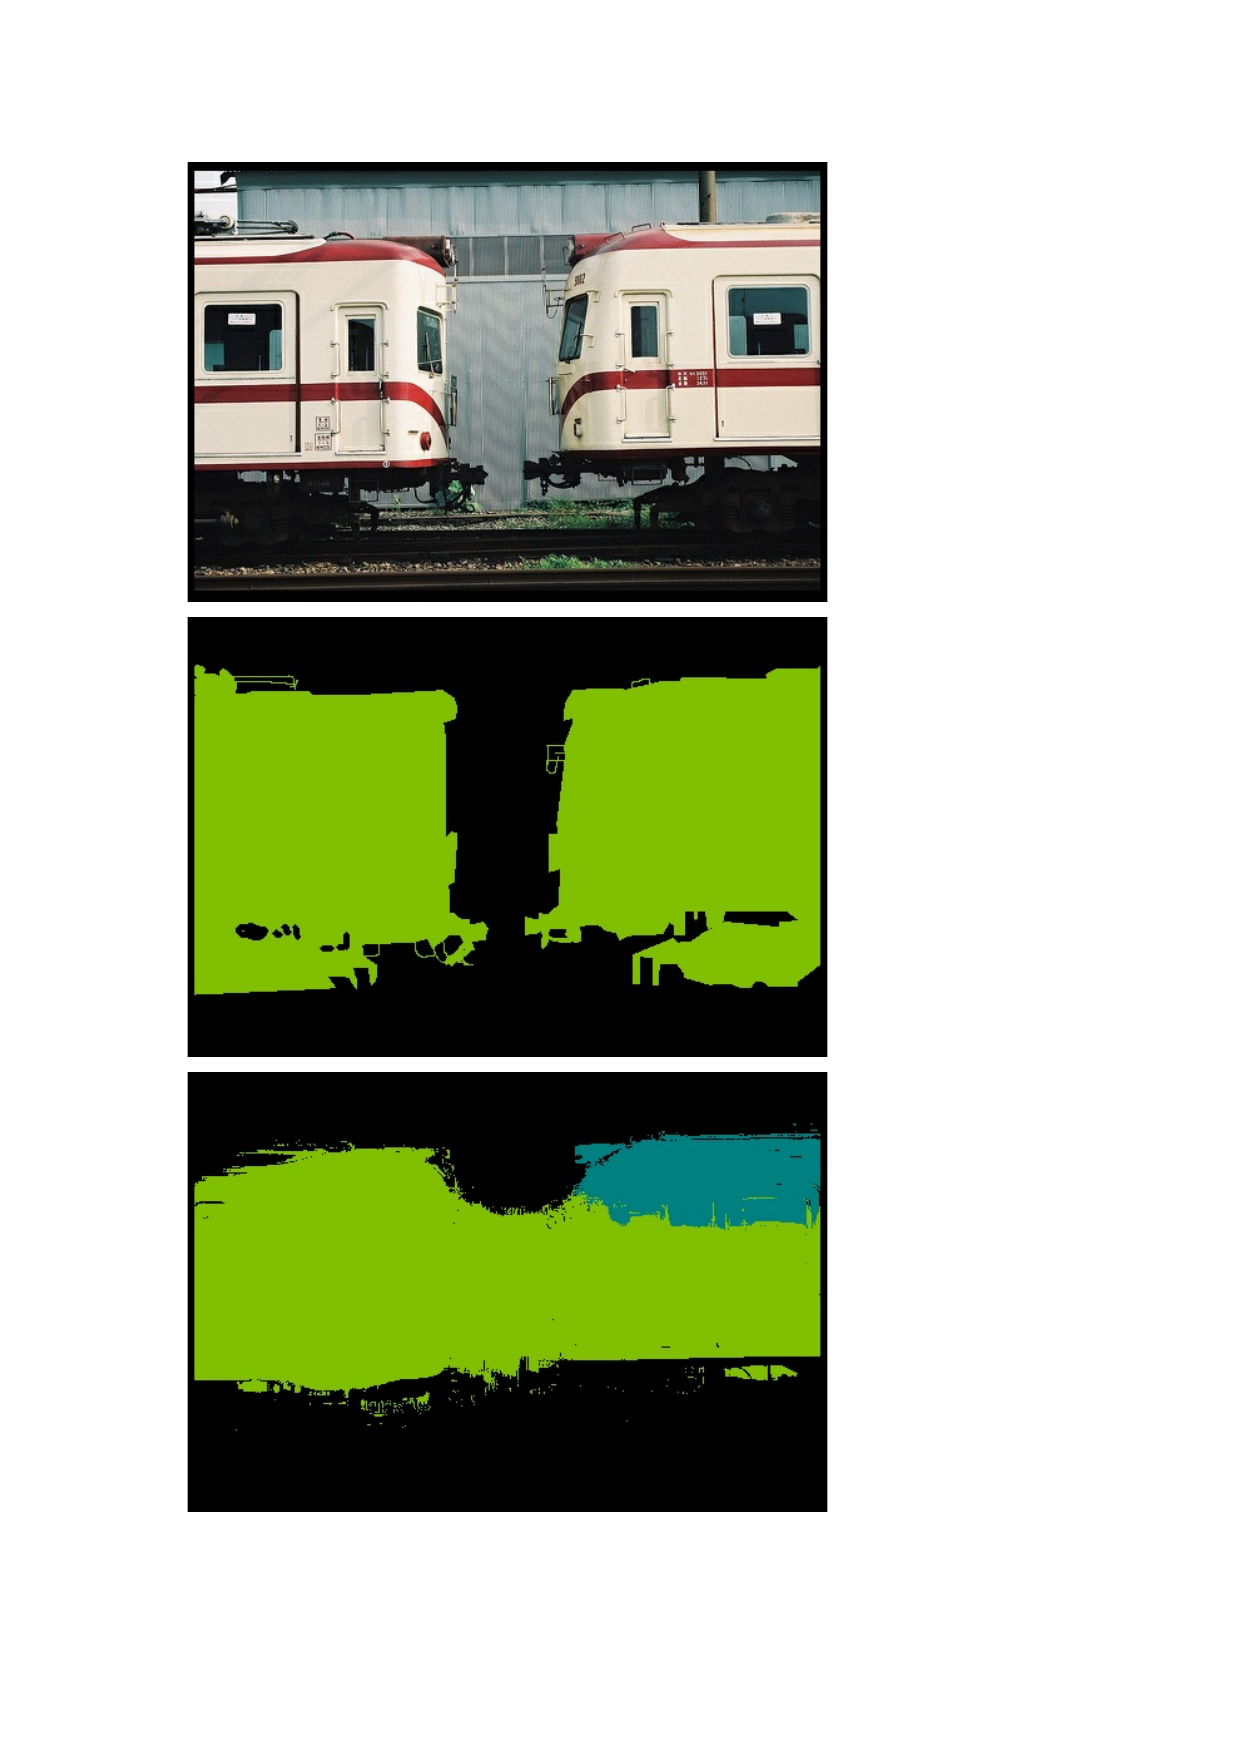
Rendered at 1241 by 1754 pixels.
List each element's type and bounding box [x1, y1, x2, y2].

picture [187, 617, 828, 1057]
picture [187, 162, 828, 602]
picture [187, 1072, 828, 1512]
